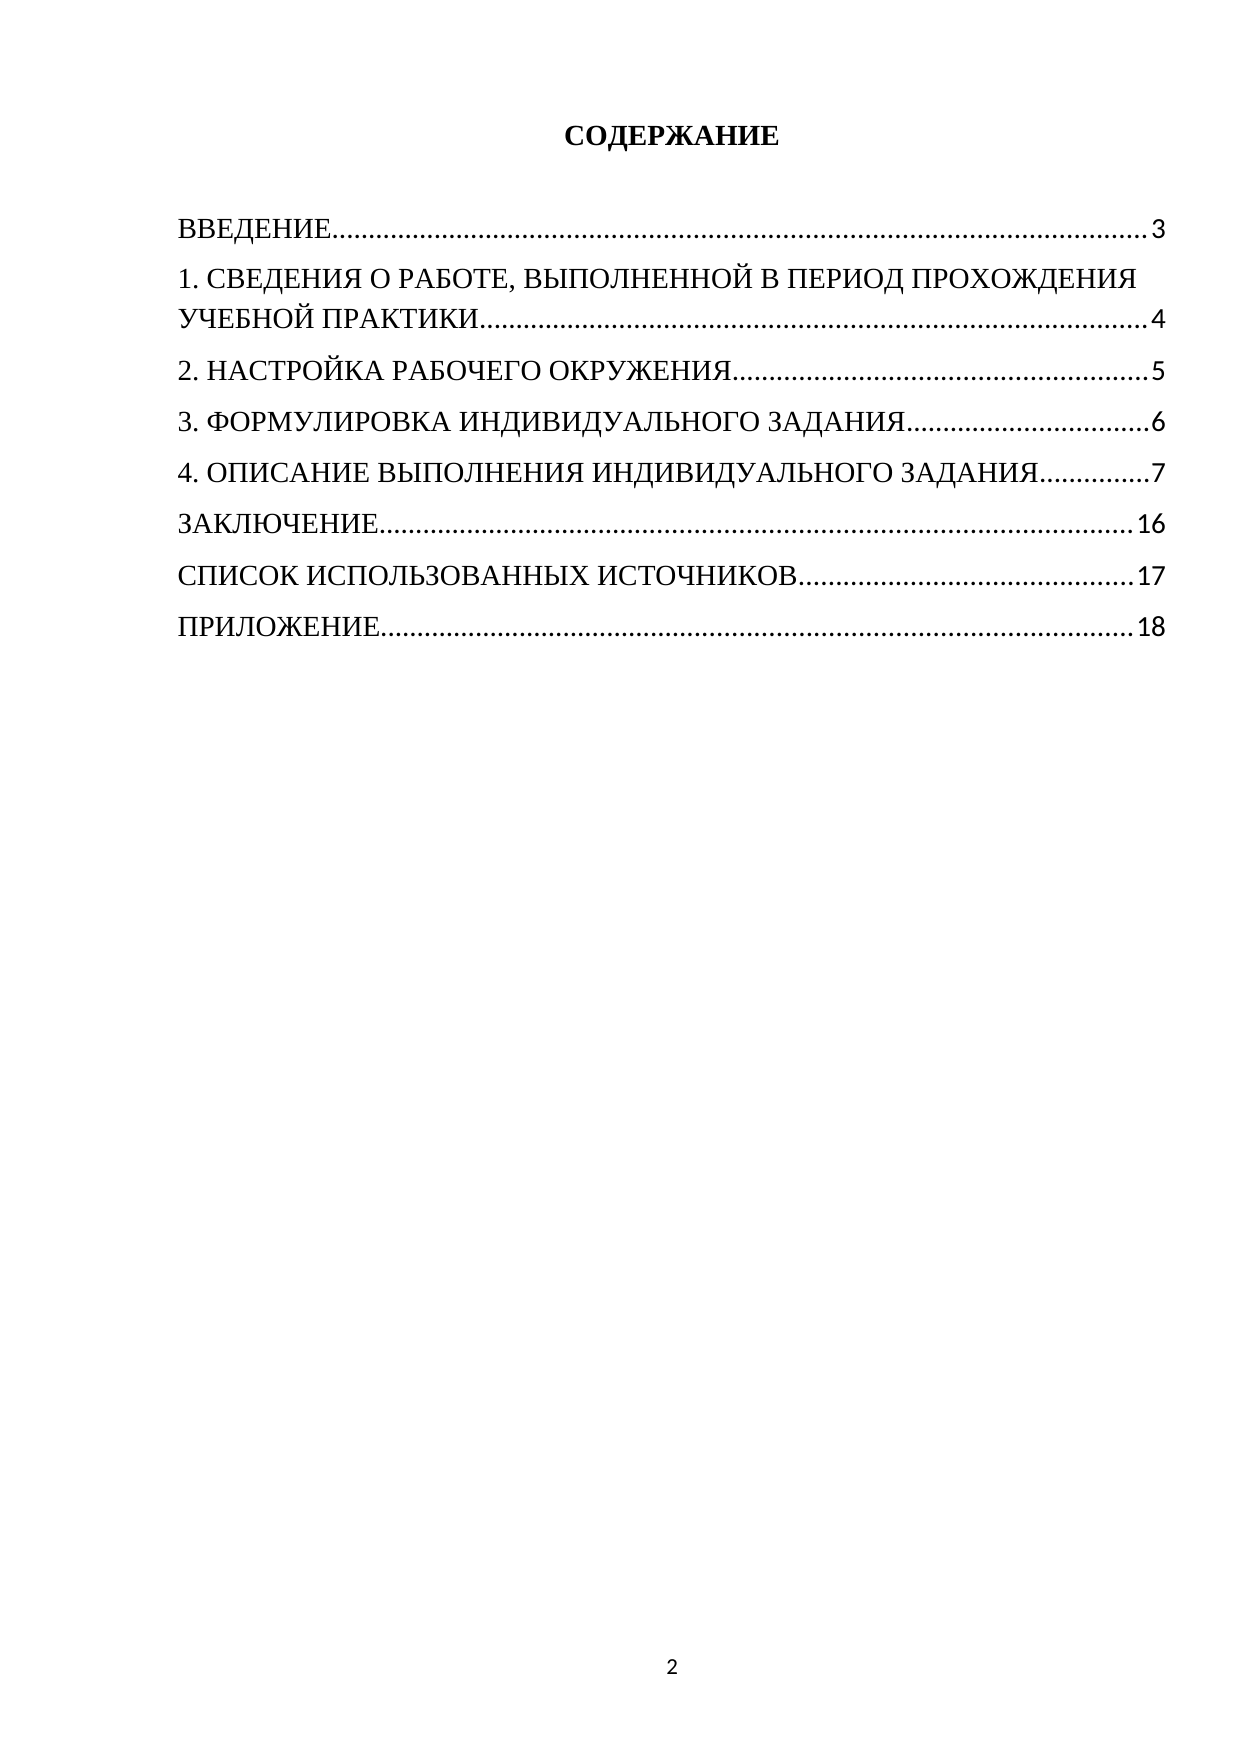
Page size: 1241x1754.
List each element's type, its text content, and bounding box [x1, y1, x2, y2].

text СОДЕРЖАНИЕ [177, 118, 1167, 152]
